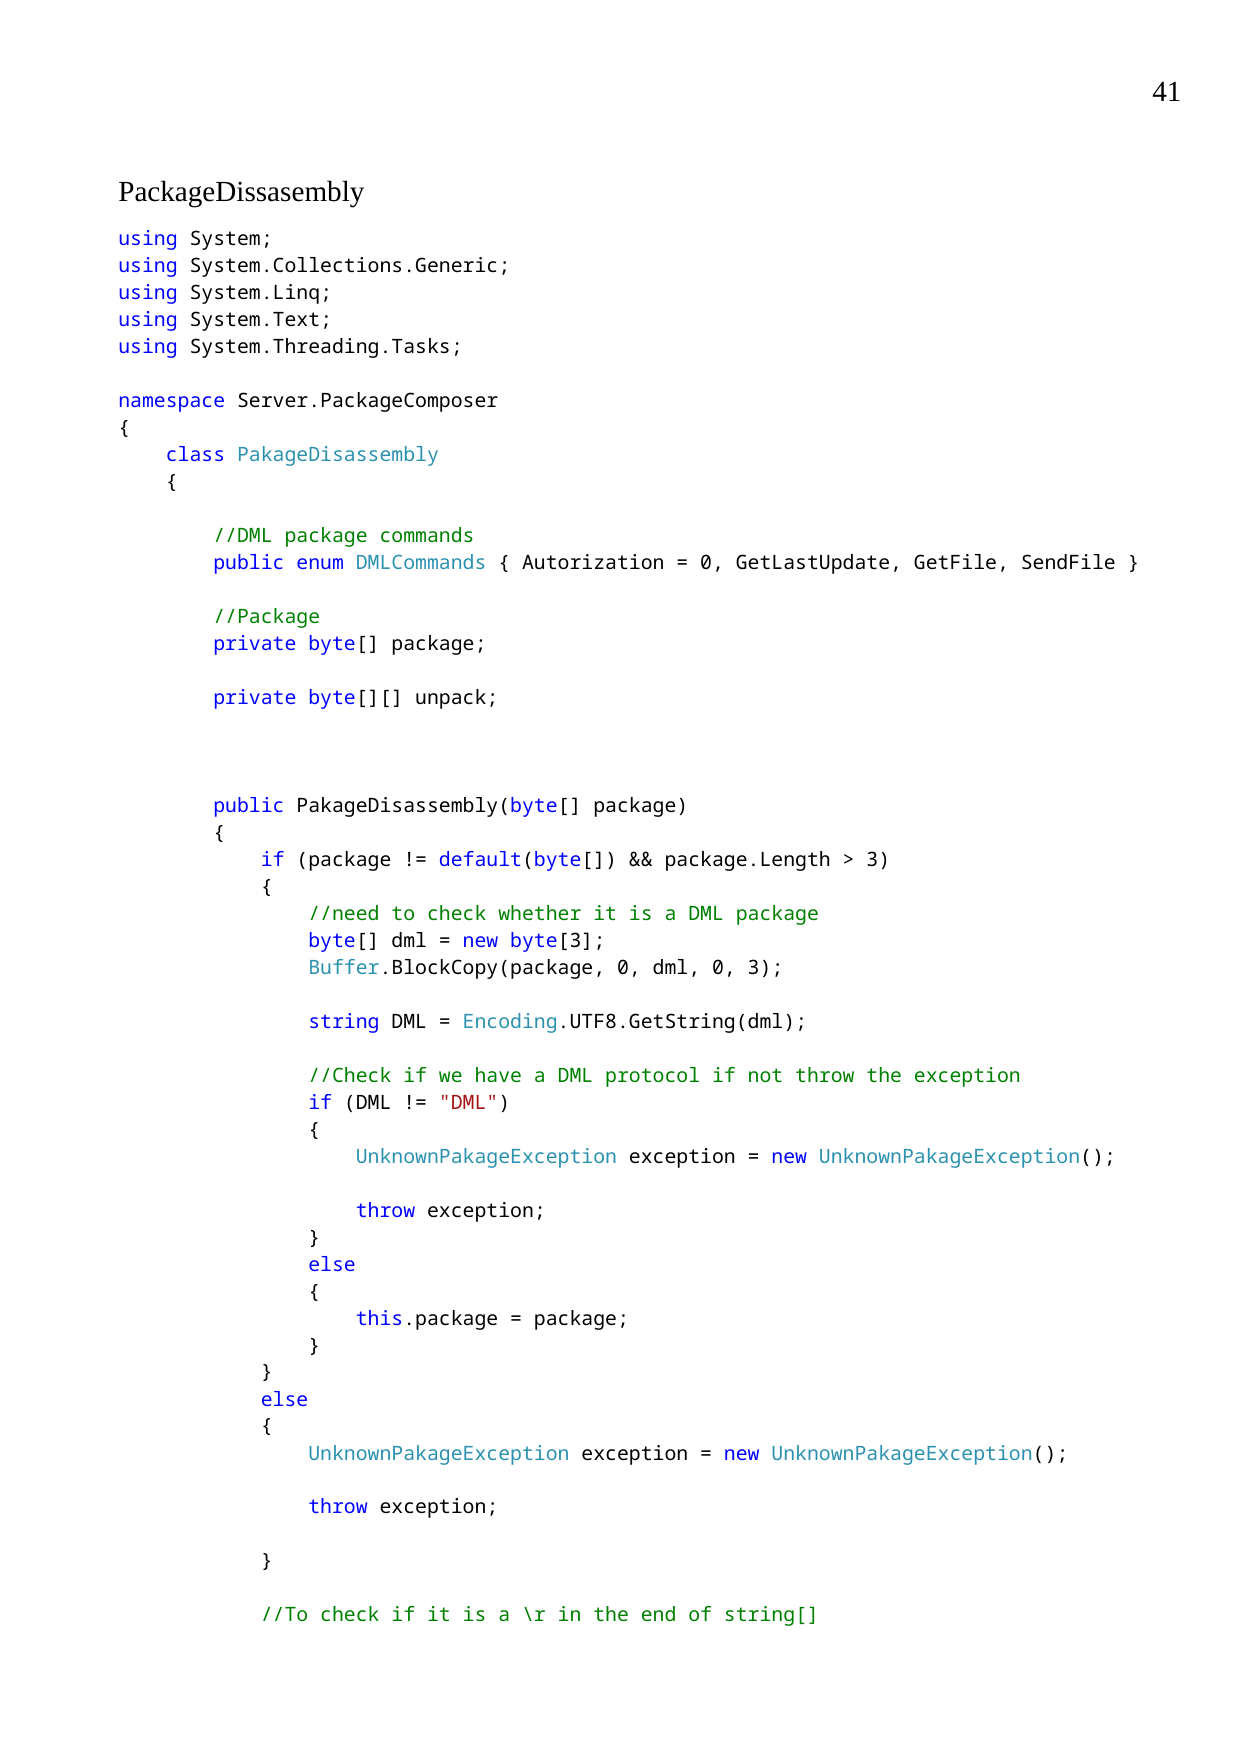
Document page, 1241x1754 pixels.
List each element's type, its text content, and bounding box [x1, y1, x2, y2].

text { [118, 467, 1181, 494]
text throw exception; [118, 1493, 1181, 1520]
text using System; [118, 225, 1181, 252]
text { [118, 413, 1181, 441]
text this.package = package; [118, 1304, 1181, 1331]
text Buffer.BlockCopy(package, 0, dml, 0, 3); [118, 953, 1181, 980]
text { [118, 818, 1181, 845]
text public enum DMLCommands { Autorization = 0, GetLastUpdate, GetFile, SendFile } [118, 548, 1181, 575]
text } [118, 1358, 1181, 1385]
text using System.Collections.Generic; [118, 252, 1181, 279]
text UnknownPakageException exception = new UnknownPakageException(); [118, 1142, 1181, 1169]
text if (DML != "DML") [118, 1088, 1181, 1115]
text } [118, 1331, 1181, 1358]
text //Check if we have a DML protocol if not throw the exception [118, 1061, 1181, 1088]
text } [118, 1547, 1181, 1574]
text if (package != default(byte[]) && package.Length > 3) [118, 845, 1181, 872]
text //DML package commands [118, 521, 1181, 548]
text using System.Text; [118, 306, 1181, 333]
text { [118, 1412, 1181, 1439]
text using System.Threading.Tasks; [118, 333, 1181, 359]
text byte[] dml = new byte[3]; [118, 926, 1181, 953]
text //Package [118, 602, 1181, 629]
text class PakageDisassembly [118, 441, 1181, 467]
text UnknownPakageException exception = new UnknownPakageException(); [118, 1439, 1181, 1466]
text else [118, 1250, 1181, 1277]
text { [118, 872, 1181, 899]
text //To check if it is a \r in the end of string[] [118, 1601, 1181, 1628]
text public PakageDisassembly(byte[] package) [118, 791, 1181, 818]
text { [118, 1115, 1181, 1142]
text { [118, 1277, 1181, 1304]
text private byte[][] unpack; [118, 683, 1181, 710]
text throw exception; [118, 1196, 1181, 1223]
text private byte[] package; [118, 629, 1181, 656]
text string DML = Encoding.UTF8.GetString(dml); [118, 1007, 1181, 1034]
text namespace Server.PackageComposer [118, 387, 1181, 413]
text //need to check whether it is a DML package [118, 899, 1181, 926]
text PackageDissasembly [118, 174, 1181, 208]
text else [118, 1385, 1181, 1412]
text using System.Linq; [118, 279, 1181, 306]
text } [118, 1223, 1181, 1250]
